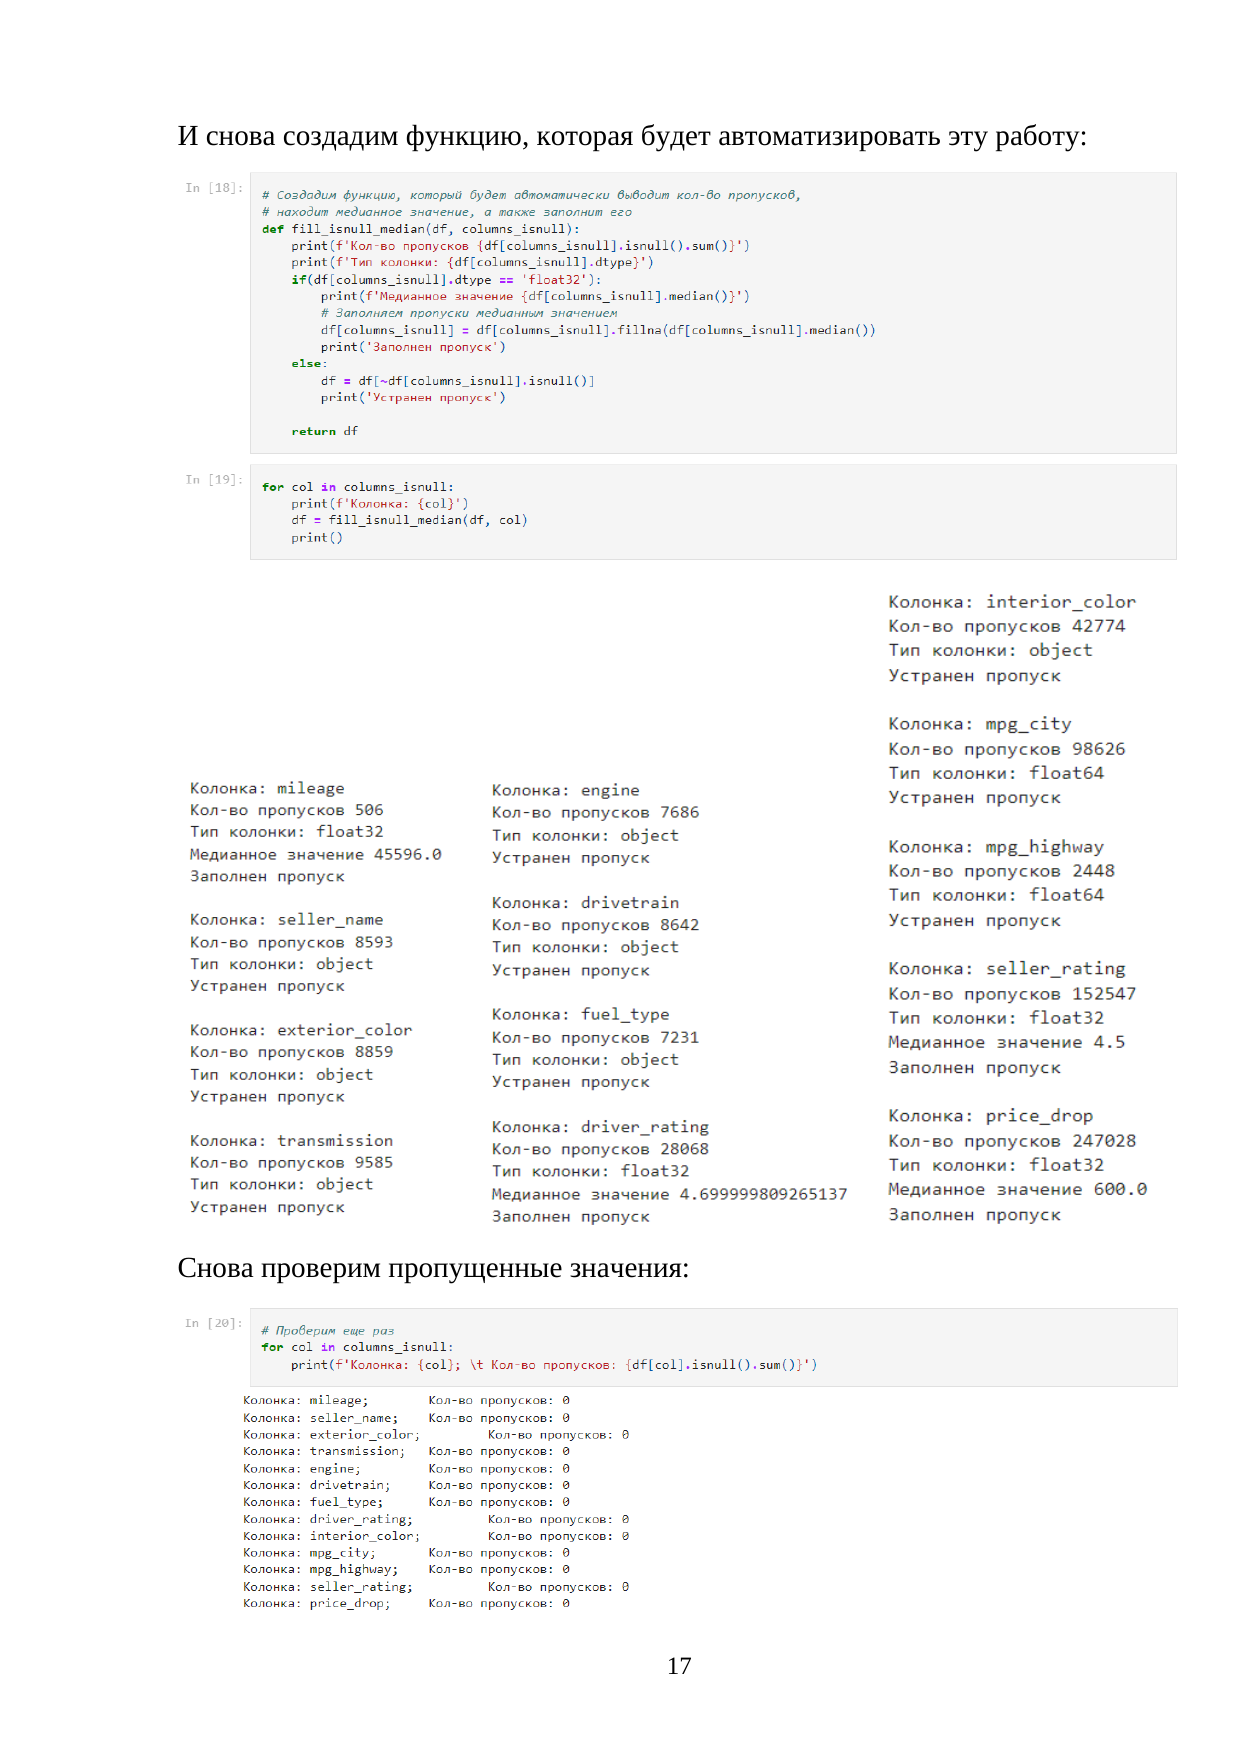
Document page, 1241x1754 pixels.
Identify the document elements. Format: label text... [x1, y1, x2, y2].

picture [177, 1300, 1182, 1621]
picture [862, 580, 1158, 1236]
picture [177, 168, 1182, 566]
text Снова проверим пропущенные значения: [177, 1250, 1181, 1284]
text И снова создадим функцию, которая будет автоматизировать эту работу: [177, 118, 1181, 152]
picture [177, 769, 857, 1236]
